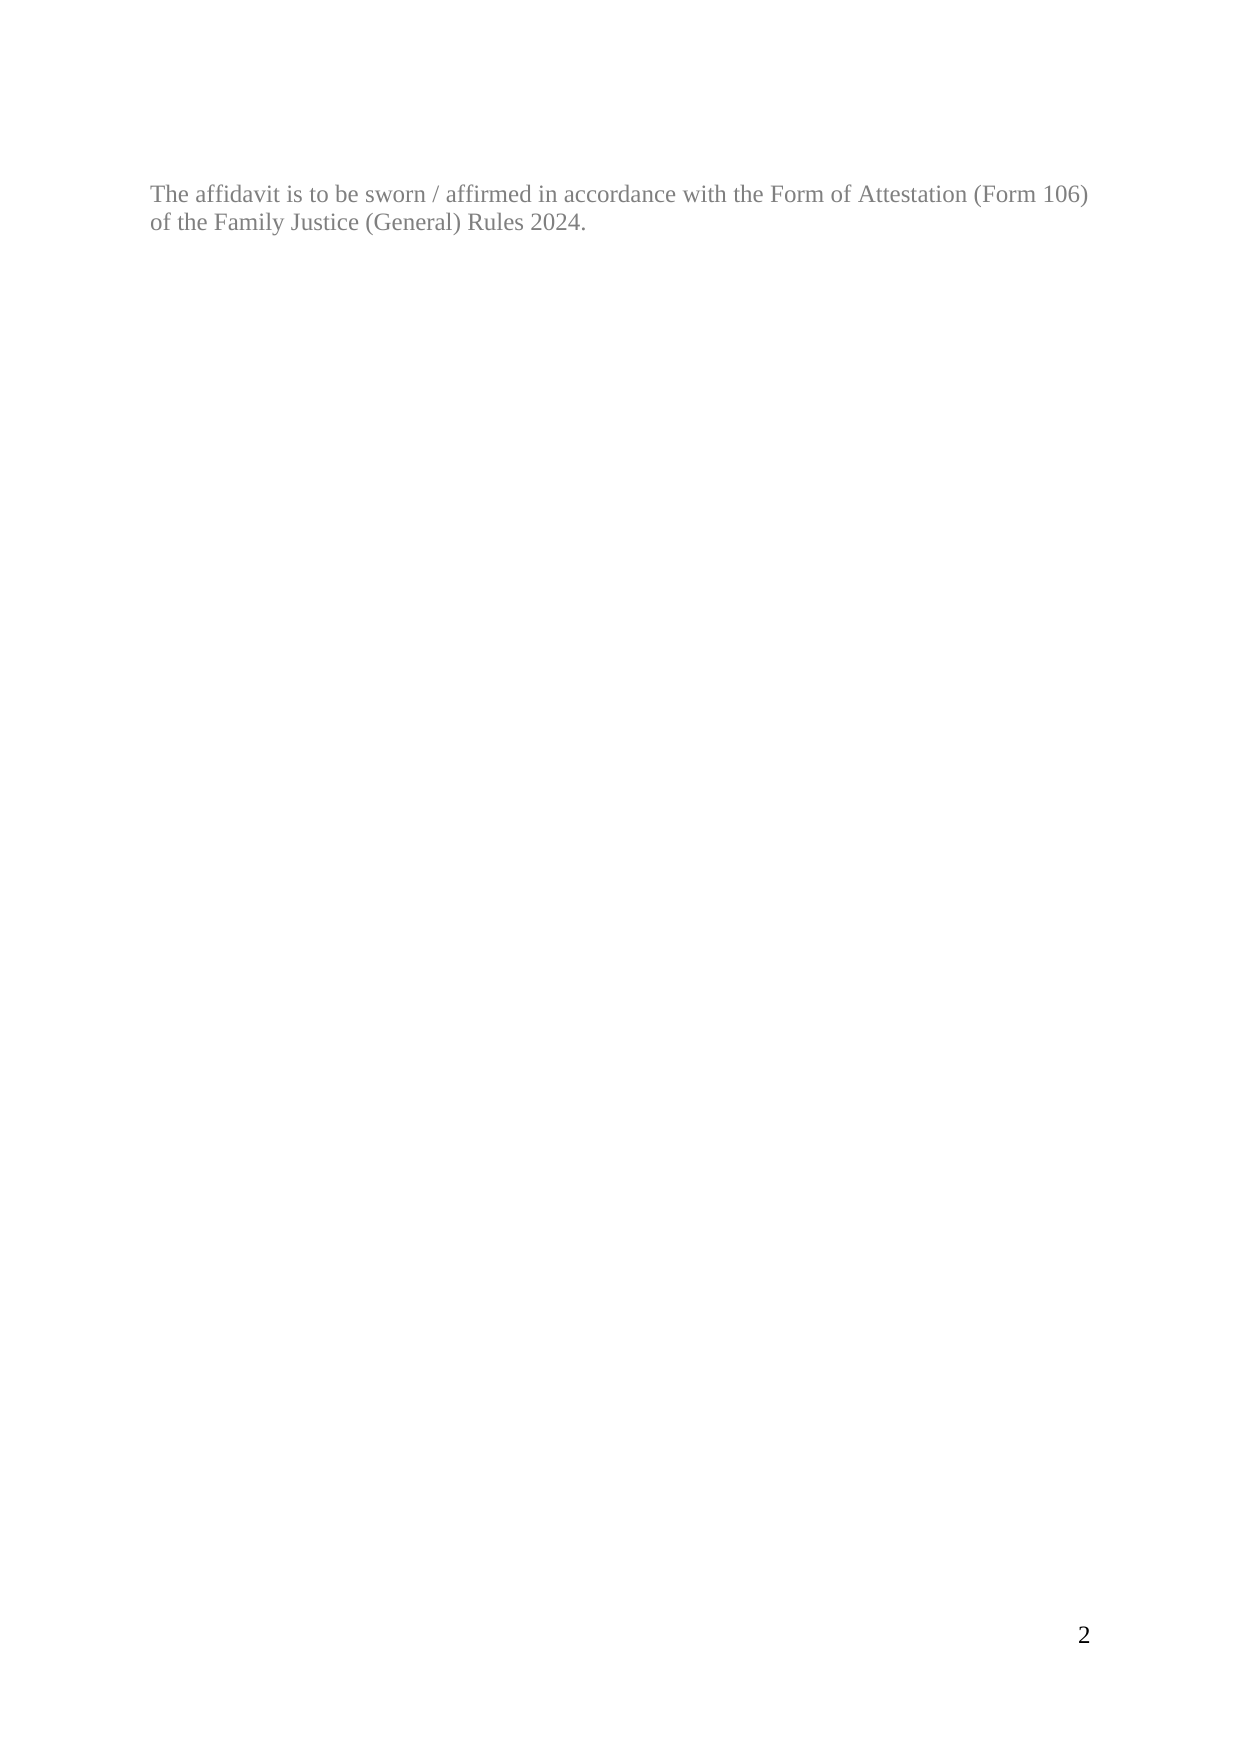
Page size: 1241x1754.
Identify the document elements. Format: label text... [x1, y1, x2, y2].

text The affidavit is to be sworn / affirmed in accordance with the Form of Attestation (Form 106) of the Family Justice (General) Rules 2024. [150, 179, 1090, 236]
